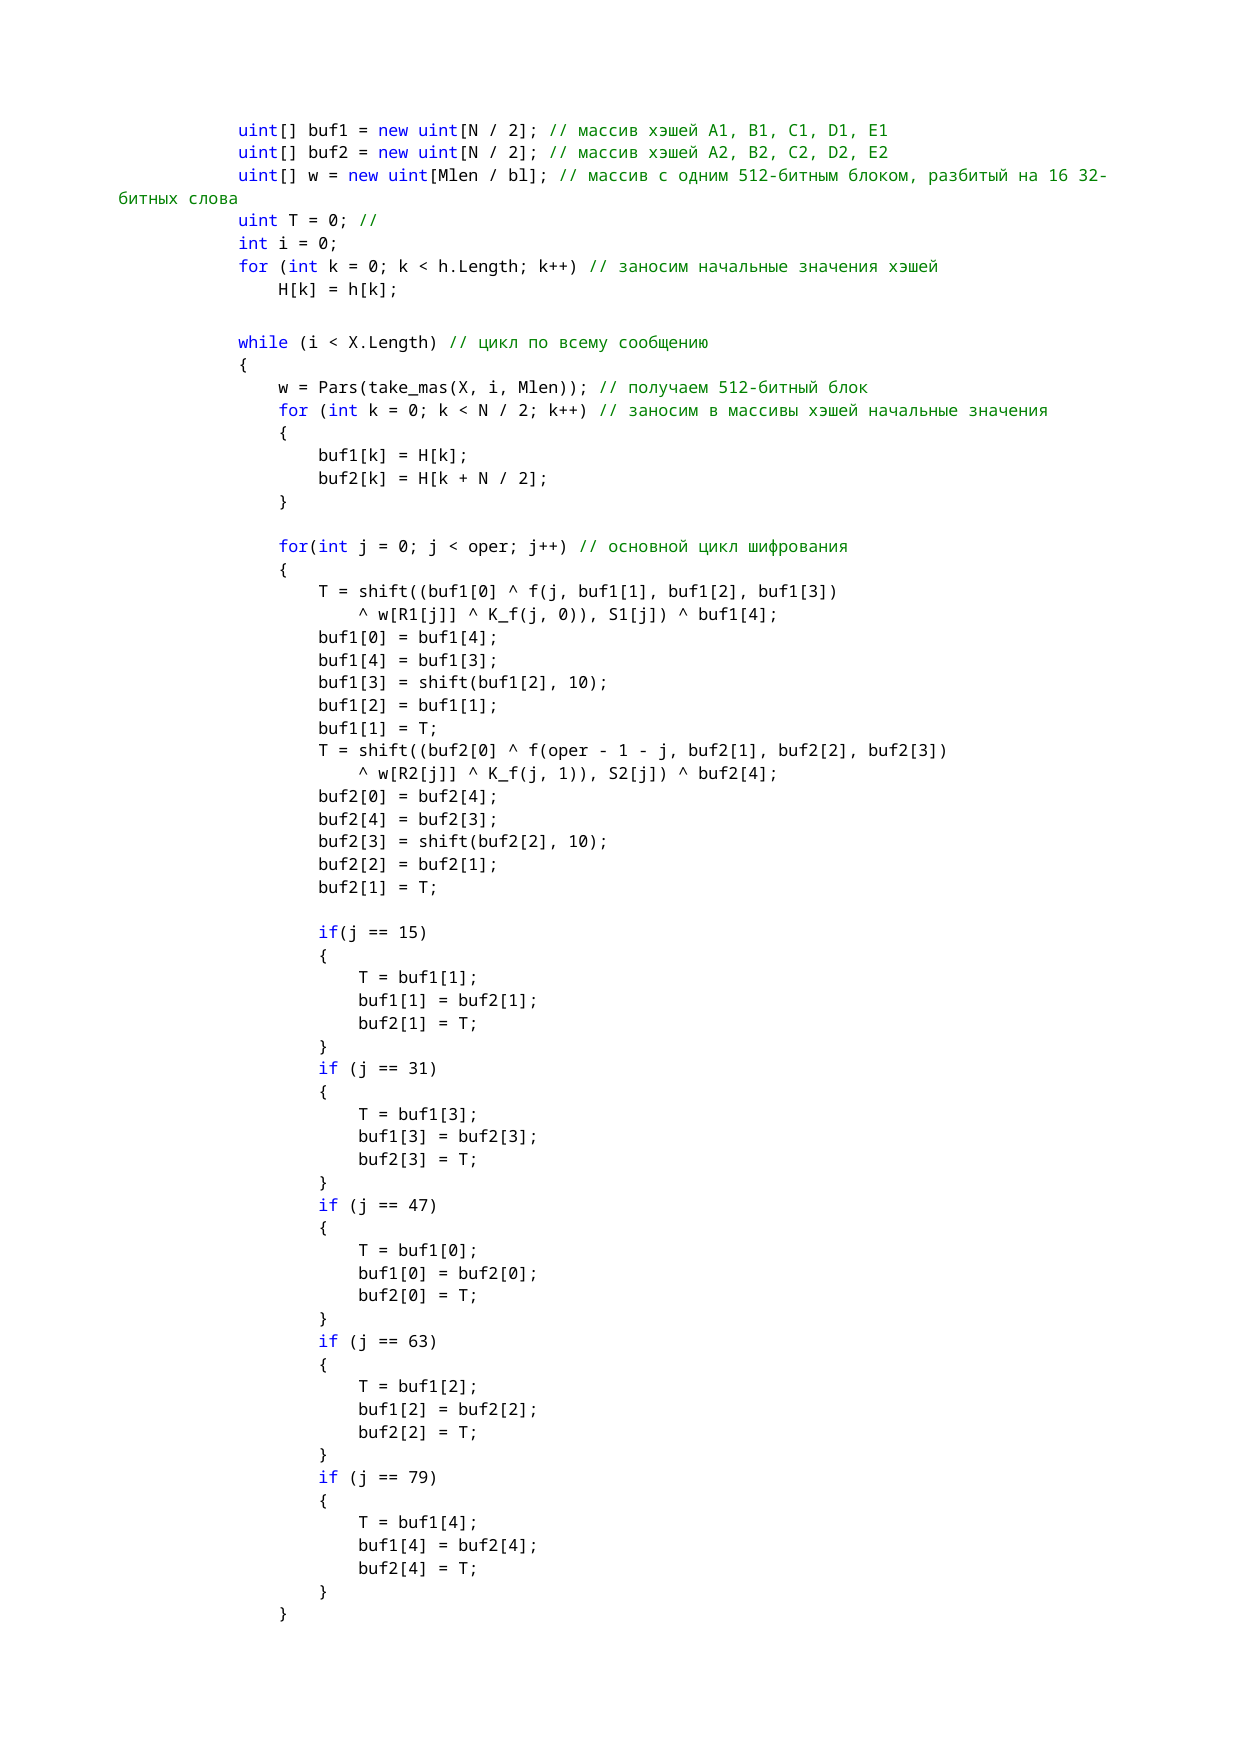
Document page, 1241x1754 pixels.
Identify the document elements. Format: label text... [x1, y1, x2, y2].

text if(j == 15) [118, 921, 1152, 943]
text ^ w[R2[j]] ^ K_f(j, 1)), S2[j]) ^ buf2[4]; [118, 762, 1152, 784]
text buf2[2] = buf2[1]; [118, 853, 1152, 875]
text buf2[1] = T; [118, 875, 1152, 898]
text { [118, 557, 1152, 580]
text { [118, 1080, 1152, 1102]
text } [118, 1602, 1152, 1625]
text buf2[0] = buf2[4]; [118, 784, 1152, 807]
text buf1[2] = buf1[1]; [118, 694, 1152, 716]
text buf2[4] = buf2[3]; [118, 807, 1152, 830]
text T = buf1[2]; [118, 1375, 1152, 1398]
text buf1[k] = H[k]; [118, 444, 1152, 467]
text } [118, 1171, 1152, 1193]
text { [118, 1216, 1152, 1239]
text ^ w[R1[j]] ^ K_f(j, 0)), S1[j]) ^ buf1[4]; [118, 603, 1152, 626]
text { [118, 1488, 1152, 1511]
text buf1[3] = buf2[3]; [118, 1125, 1152, 1148]
text for(int j = 0; j < oper; j++) // основной цикл шифрования [118, 535, 1152, 557]
text T = buf1[0]; [118, 1239, 1152, 1261]
text buf2[3] = shift(buf2[2], 10); [118, 830, 1152, 853]
text w = Pars(take_mas(X, i, Mlen)); // получаем 512-битный блок [118, 376, 1152, 398]
text buf1[4] = buf2[4]; [118, 1534, 1152, 1557]
text } [118, 1579, 1152, 1602]
text buf1[0] = buf1[4]; [118, 626, 1152, 648]
text uint[] buf1 = new uint[N / 2]; // массив хэшей A1, B1, C1, D1, E1 [118, 118, 1152, 141]
text uint T = 0; // [118, 209, 1152, 232]
text buf2[2] = T; [118, 1420, 1152, 1443]
text buf1[1] = buf2[1]; [118, 989, 1152, 1012]
text { [118, 353, 1152, 376]
text } [118, 1034, 1152, 1057]
text { [118, 1352, 1152, 1375]
text { [118, 421, 1152, 444]
text T = buf1[3]; [118, 1102, 1152, 1125]
text buf2[0] = T; [118, 1284, 1152, 1307]
text while (i < X.Length) // цикл по всему сообщению [118, 330, 1152, 353]
text buf1[3] = shift(buf1[2], 10); [118, 671, 1152, 694]
text T = shift((buf1[0] ^ f(j, buf1[1], buf1[2], buf1[3]) [118, 580, 1152, 603]
text buf1[4] = buf1[3]; [118, 648, 1152, 671]
text T = buf1[4]; [118, 1511, 1152, 1534]
text buf2[4] = T; [118, 1557, 1152, 1579]
text buf1[2] = buf2[2]; [118, 1398, 1152, 1420]
text H[k] = h[k]; [118, 277, 1152, 300]
text buf2[1] = T; [118, 1012, 1152, 1034]
text buf1[0] = buf2[0]; [118, 1261, 1152, 1284]
text T = shift((buf2[0] ^ f(oper - 1 - j, buf2[1], buf2[2], buf2[3]) [118, 739, 1152, 762]
text buf2[k] = H[k + N / 2]; [118, 467, 1152, 489]
text buf2[3] = T; [118, 1148, 1152, 1171]
text uint[] buf2 = new uint[N / 2]; // массив хэшей A2, B2, C2, D2, E2 [118, 141, 1152, 163]
text if (j == 47) [118, 1193, 1152, 1216]
text } [118, 489, 1152, 512]
text for (int k = 0; k < N / 2; k++) // заносим в массивы хэшей начальные значения [118, 398, 1152, 421]
text if (j == 63) [118, 1329, 1152, 1352]
text if (j == 79) [118, 1466, 1152, 1488]
text if (j == 31) [118, 1057, 1152, 1080]
text } [118, 1443, 1152, 1466]
text T = buf1[1]; [118, 966, 1152, 989]
text buf1[1] = T; [118, 716, 1152, 739]
text uint[] w = new uint[Mlen / bl]; // массив с одним 512-битным блоком, разбитый на 16 32-битных слова [118, 163, 1152, 209]
text for (int k = 0; k < h.Length; k++) // заносим начальные значения хэшей [118, 254, 1152, 277]
text { [118, 943, 1152, 966]
text int i = 0; [118, 232, 1152, 254]
text } [118, 1307, 1152, 1329]
